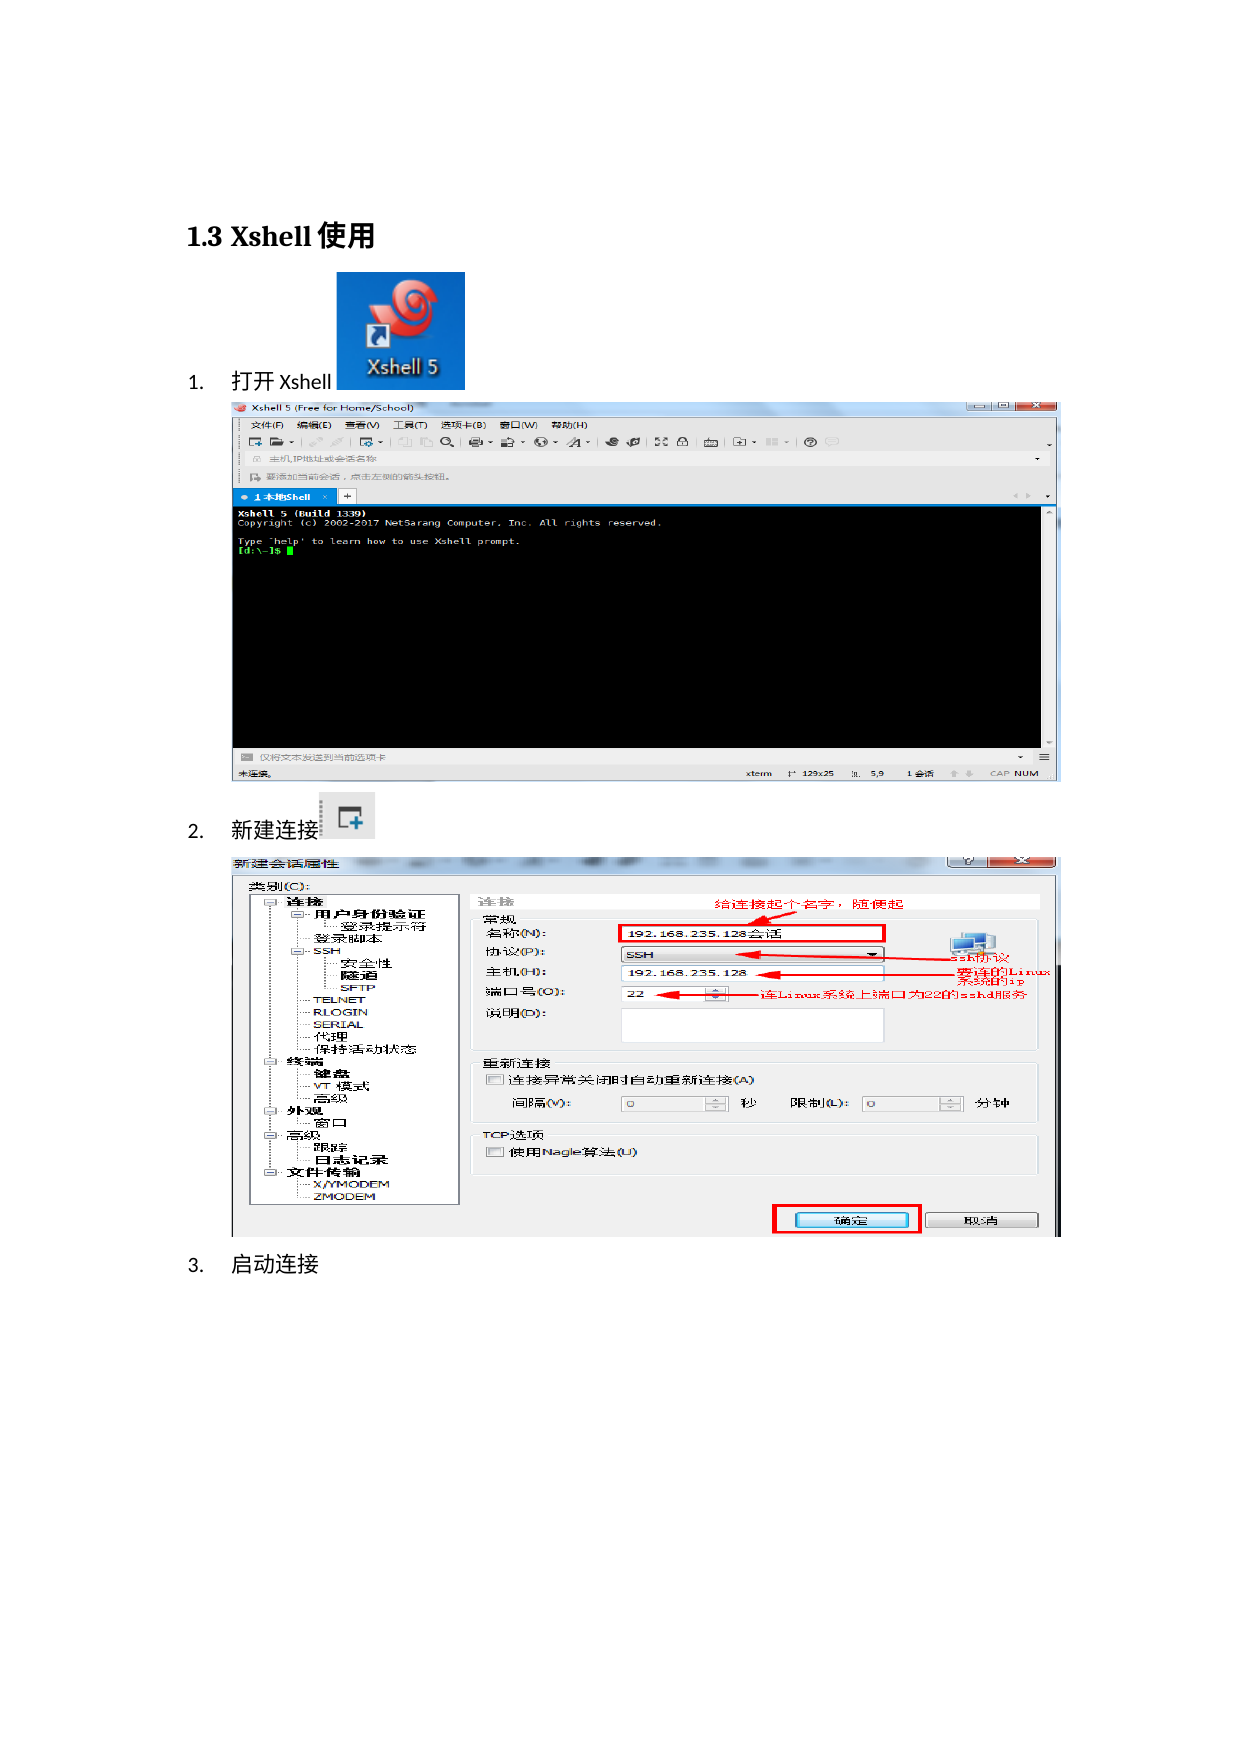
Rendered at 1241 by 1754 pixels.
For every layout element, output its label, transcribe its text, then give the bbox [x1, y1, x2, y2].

list 打开Xshell [187, 272, 1053, 402]
list 新建连接 [187, 792, 1053, 857]
picture [336, 272, 465, 390]
picture [318, 792, 375, 839]
list 启动连接 [187, 1247, 1053, 1279]
picture [231, 857, 1061, 1237]
picture [231, 402, 1061, 782]
subtitle Xshell使用 [187, 201, 1053, 266]
